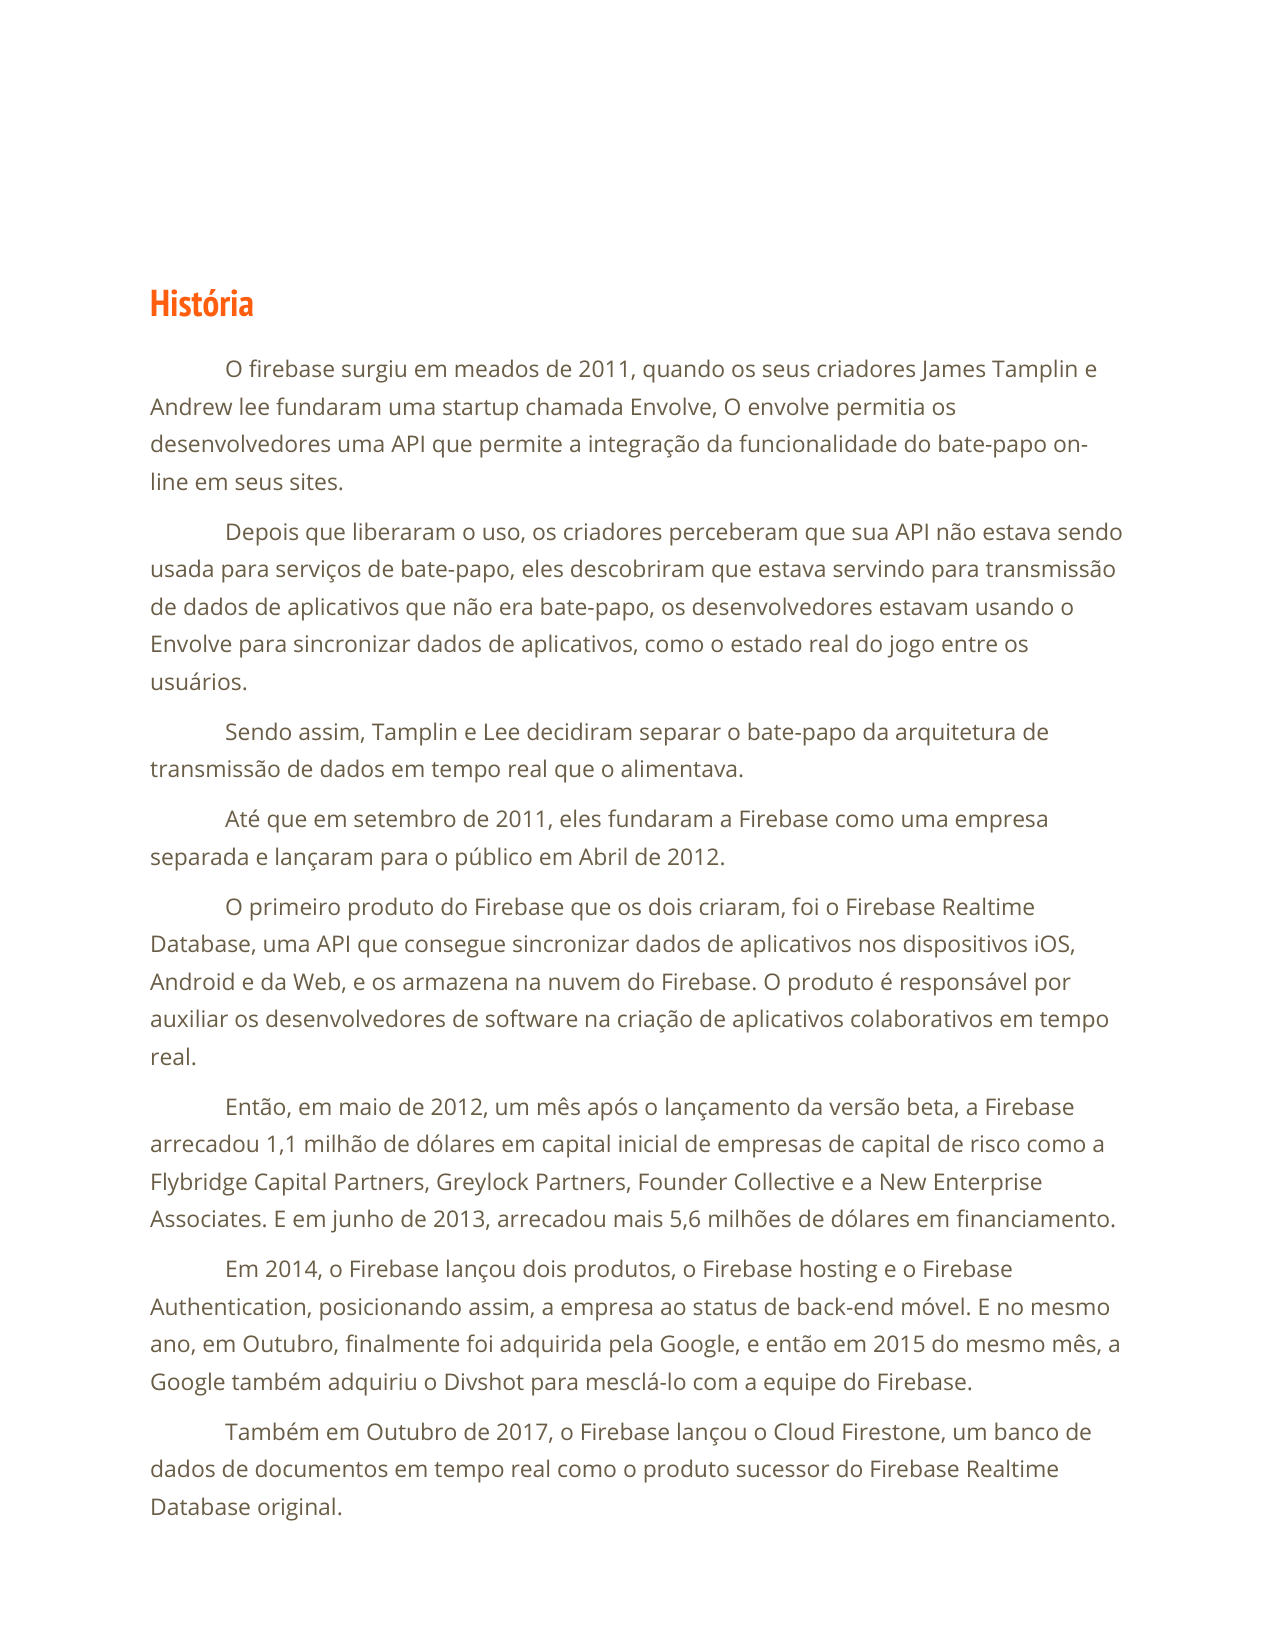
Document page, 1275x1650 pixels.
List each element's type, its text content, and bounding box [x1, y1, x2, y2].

text Então, em maio de 2012, um mês após o lançamento da versão beta, a Firebase arrecadou 1,1 milhão de dólares em capital inicial de empresas de capital de risco como a Flybridge Capital Partners, Greylock Partners, Founder Collective e a New Enterprise Associates. E em junho de 2013, arrecadou mais 5,6 milhões de dólares em financiamento. [150, 1091, 1125, 1234]
text Em 2014, o Firebase lançou dois produtos, o Firebase hosting e o Firebase Authentication, posicionando assim, a empresa ao status de back-end móvel. E no mesmo ano, em Outubro, finalmente foi adquirida pela Google, e então em 2015 do mesmo mês, a Google também adquiriu o Divshot para mesclá-lo com a equipe do Firebase. [150, 1253, 1125, 1397]
text O primeiro produto do Firebase que os dois criaram, foi o Firebase Realtime Database, uma API que consegue sincronizar dados de aplicativos nos dispositivos iOS, Android e da Web, e os armazena na nuvem do Firebase. O produto é responsável por auxiliar os desenvolvedores de software na criação de aplicativos colaborativos em tempo real. [150, 891, 1125, 1072]
text O firebase surgiu em meados de 2011, quando os seus criadores James Tamplin e Andrew lee fundaram uma startup chamada Envolve, O envolve permitia os desenvolvedores uma API que permite a integração da funcionalidade do bate-papo on-line em seus sites. [150, 353, 1125, 497]
text Até que em setembro de 2011, eles fundaram a Firebase como uma empresa separada e lançaram para o público em Abril de 2012. [150, 803, 1125, 872]
subtitle História [150, 278, 1125, 326]
text Também em Outubro de 2017, o Firebase lançou o Cloud Firestone, um banco de dados de documentos em tempo real como o produto sucessor do Firebase Realtime Database original. [150, 1416, 1125, 1522]
text Sendo assim, Tamplin e Lee decidiram separar o bate-papo da arquitetura de transmissão de dados em tempo real que o alimentava. [150, 716, 1125, 784]
text Depois que liberaram o uso, os criadores perceberam que sua API não estava sendo usada para serviços de bate-papo, eles descobriram que estava servindo para transmissão de dados de aplicativos que não era bate-papo, os desenvolvedores estavam usando o Envolve para sincronizar dados de aplicativos, como o estado real do jogo entre os usuários. [150, 516, 1125, 697]
